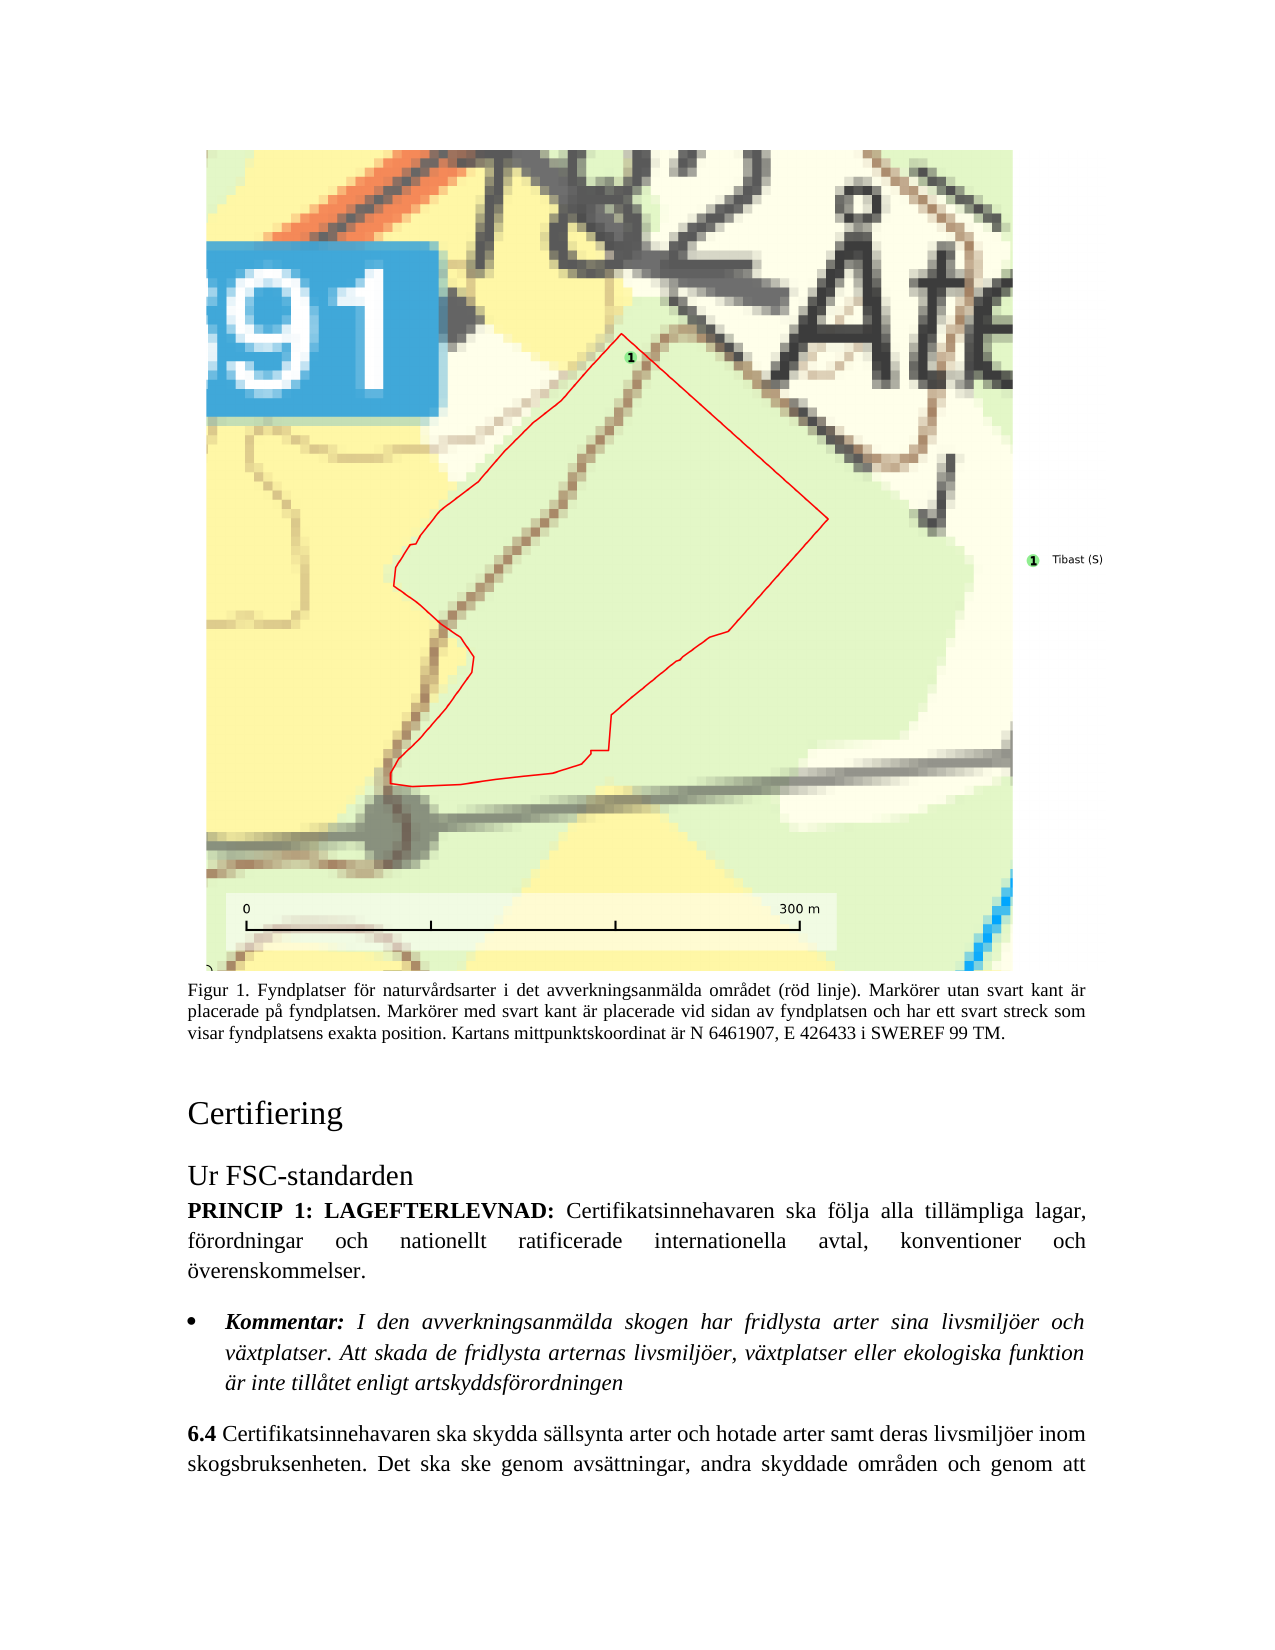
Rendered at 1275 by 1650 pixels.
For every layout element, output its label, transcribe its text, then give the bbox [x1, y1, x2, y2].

list Kommentar: I den avverkningsanmälda skogen har fridlysta arter sina livsmiljöer och växtplatser. Att skada de fridlysta arternas livsmiljöer, växtplatser eller ekologiska funktion är inte tillåtet enligt artskyddsförordningen [187, 1308, 1087, 1395]
text Figur 1. Fyndplatser för naturvårdsarter i det avverkningsanmälda området (röd linje). Markörer utan svart kant är placerade på fyndplatsen. Markörer med svart kant är placerade vid sidan av fyndplatsen och har ett svart streck som visar fyndplatsens exakta position. Kartans mittpunktskoordinat är N 6461907, E 426433 i SWEREF 99 TM. [187, 979, 1087, 1043]
text PRINCIP 1: LAGEFTERLEVNAD: Certifikatsinnehavaren ska följa alla tillämpliga lagar, förordningar och nationellt ratificerade internationella avtal, konventioner och överenskommelser. [187, 1197, 1087, 1284]
subtitle Certifiering [187, 1093, 1087, 1132]
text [187, 1420, 1087, 1476]
picture [206, 150, 1107, 971]
subtitle Ur FSC-standarden [187, 1158, 1087, 1192]
